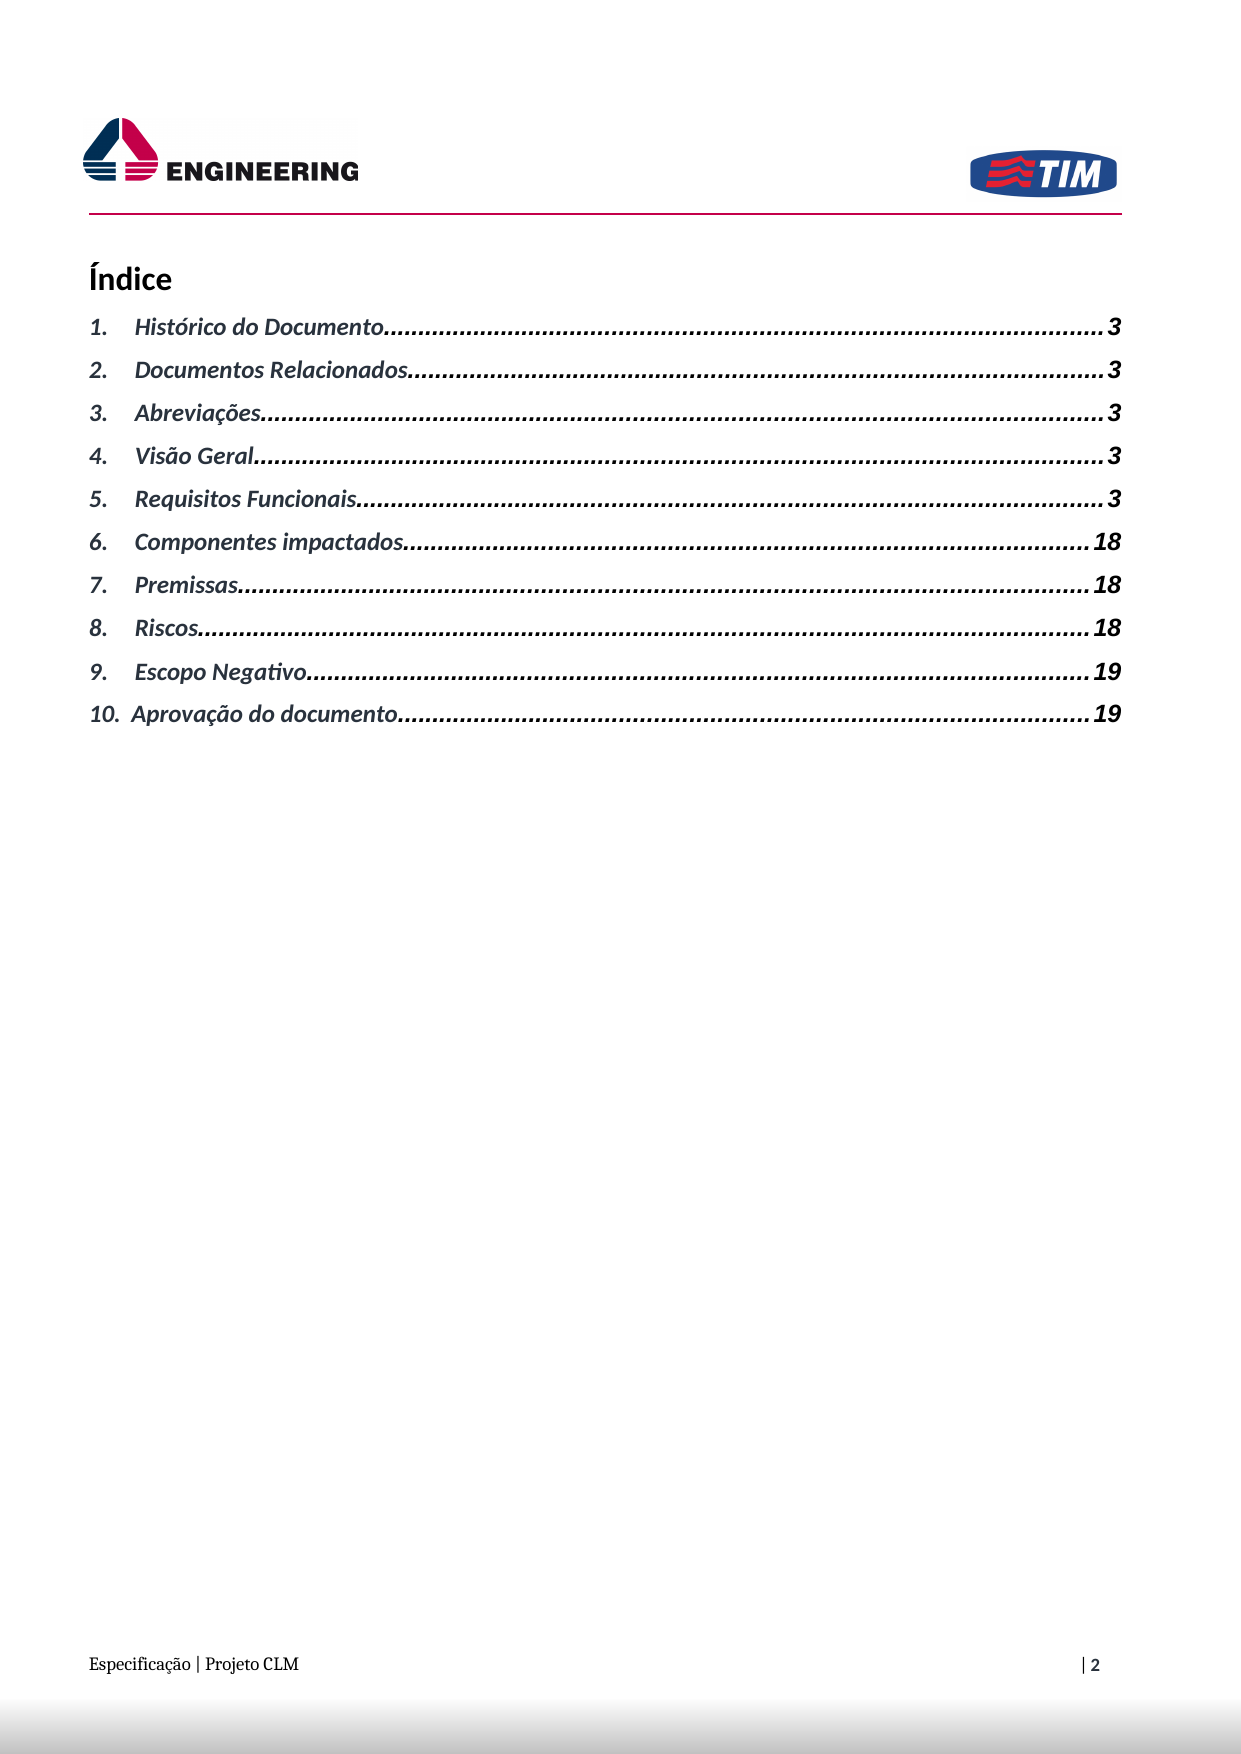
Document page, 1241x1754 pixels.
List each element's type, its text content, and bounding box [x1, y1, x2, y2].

text 1. Histórico do Documento 3 [89, 311, 1122, 342]
text 4. Visão Geral 3 [89, 441, 1122, 471]
text 6. Componentes impactados 18 [89, 527, 1122, 557]
picture [83, 118, 358, 181]
text 9. Escopo Negativo 19 [89, 656, 1122, 686]
text Índice [89, 258, 1122, 299]
text 7. Premissas 18 [89, 569, 1122, 600]
text 2. Documentos Relacionados 3 [89, 354, 1122, 385]
text 3. Abreviações 3 [89, 397, 1122, 428]
text 8. Riscos 18 [89, 613, 1122, 643]
text 5. Requisitos Funcionais 3 [89, 483, 1122, 514]
text 10. Aprovação do documento 19 [89, 699, 1122, 729]
